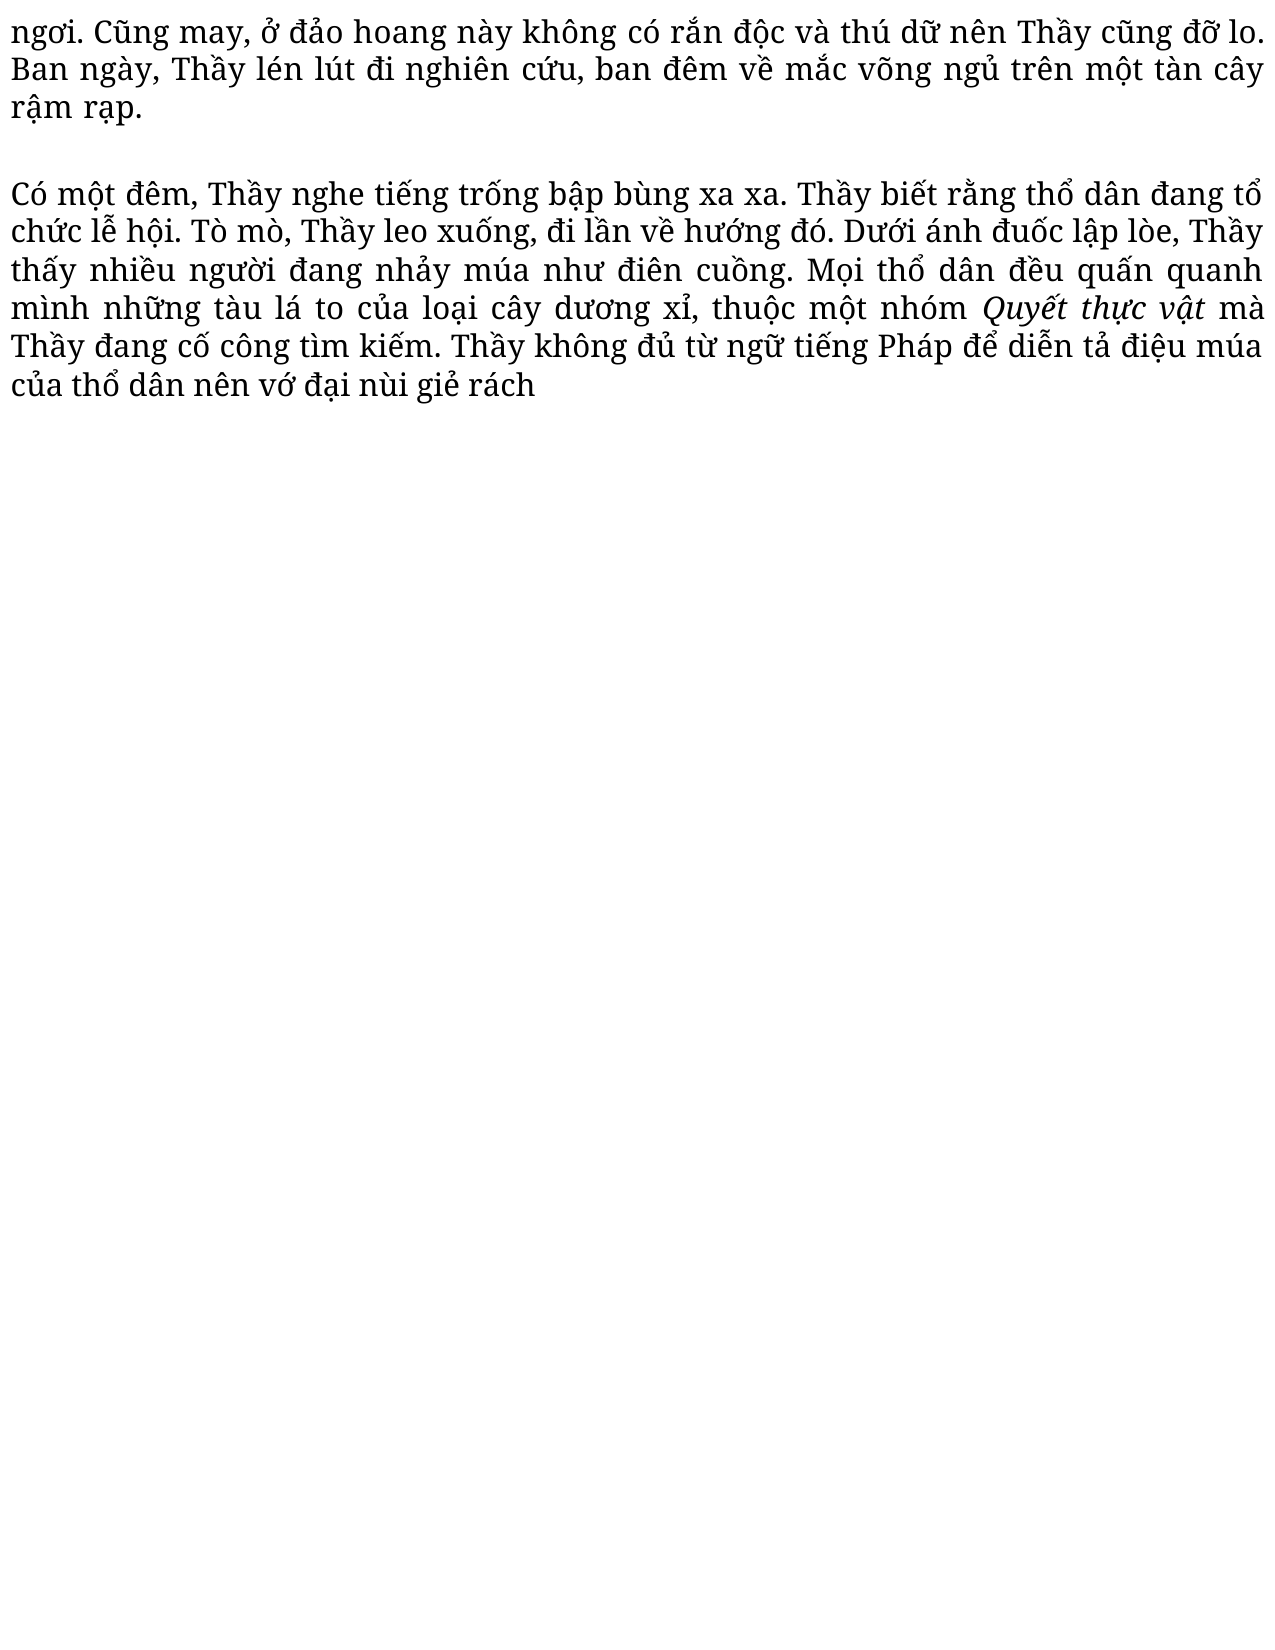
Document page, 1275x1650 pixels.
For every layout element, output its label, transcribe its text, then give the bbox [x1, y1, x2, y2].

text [10, 12, 1265, 128]
text Có một đêm, Thầy nghe tiếng trống bập bùng xa xa. Thầy biết rằng thổ dân đang tổ chức lễ hội. Tò mò, Thầy leo xuống, đi lần về hướng đó. Dưới ánh đuốc lập lòe, Thầy thấy nhiều người đang nhảy múa như điên cuồng. Mọi thổ dân đều quấn quanh mình những tàu lá to của loại cây dương xỉ, thuộc một nhóm Quyết thực vật mà Thầy đang cố công tìm kiếm. Thầy không đủ từ ngữ tiếng Pháp để diễn tả điệu múa của thổ dân nên vớ đại nùi giẻ rách [10, 175, 1265, 405]
